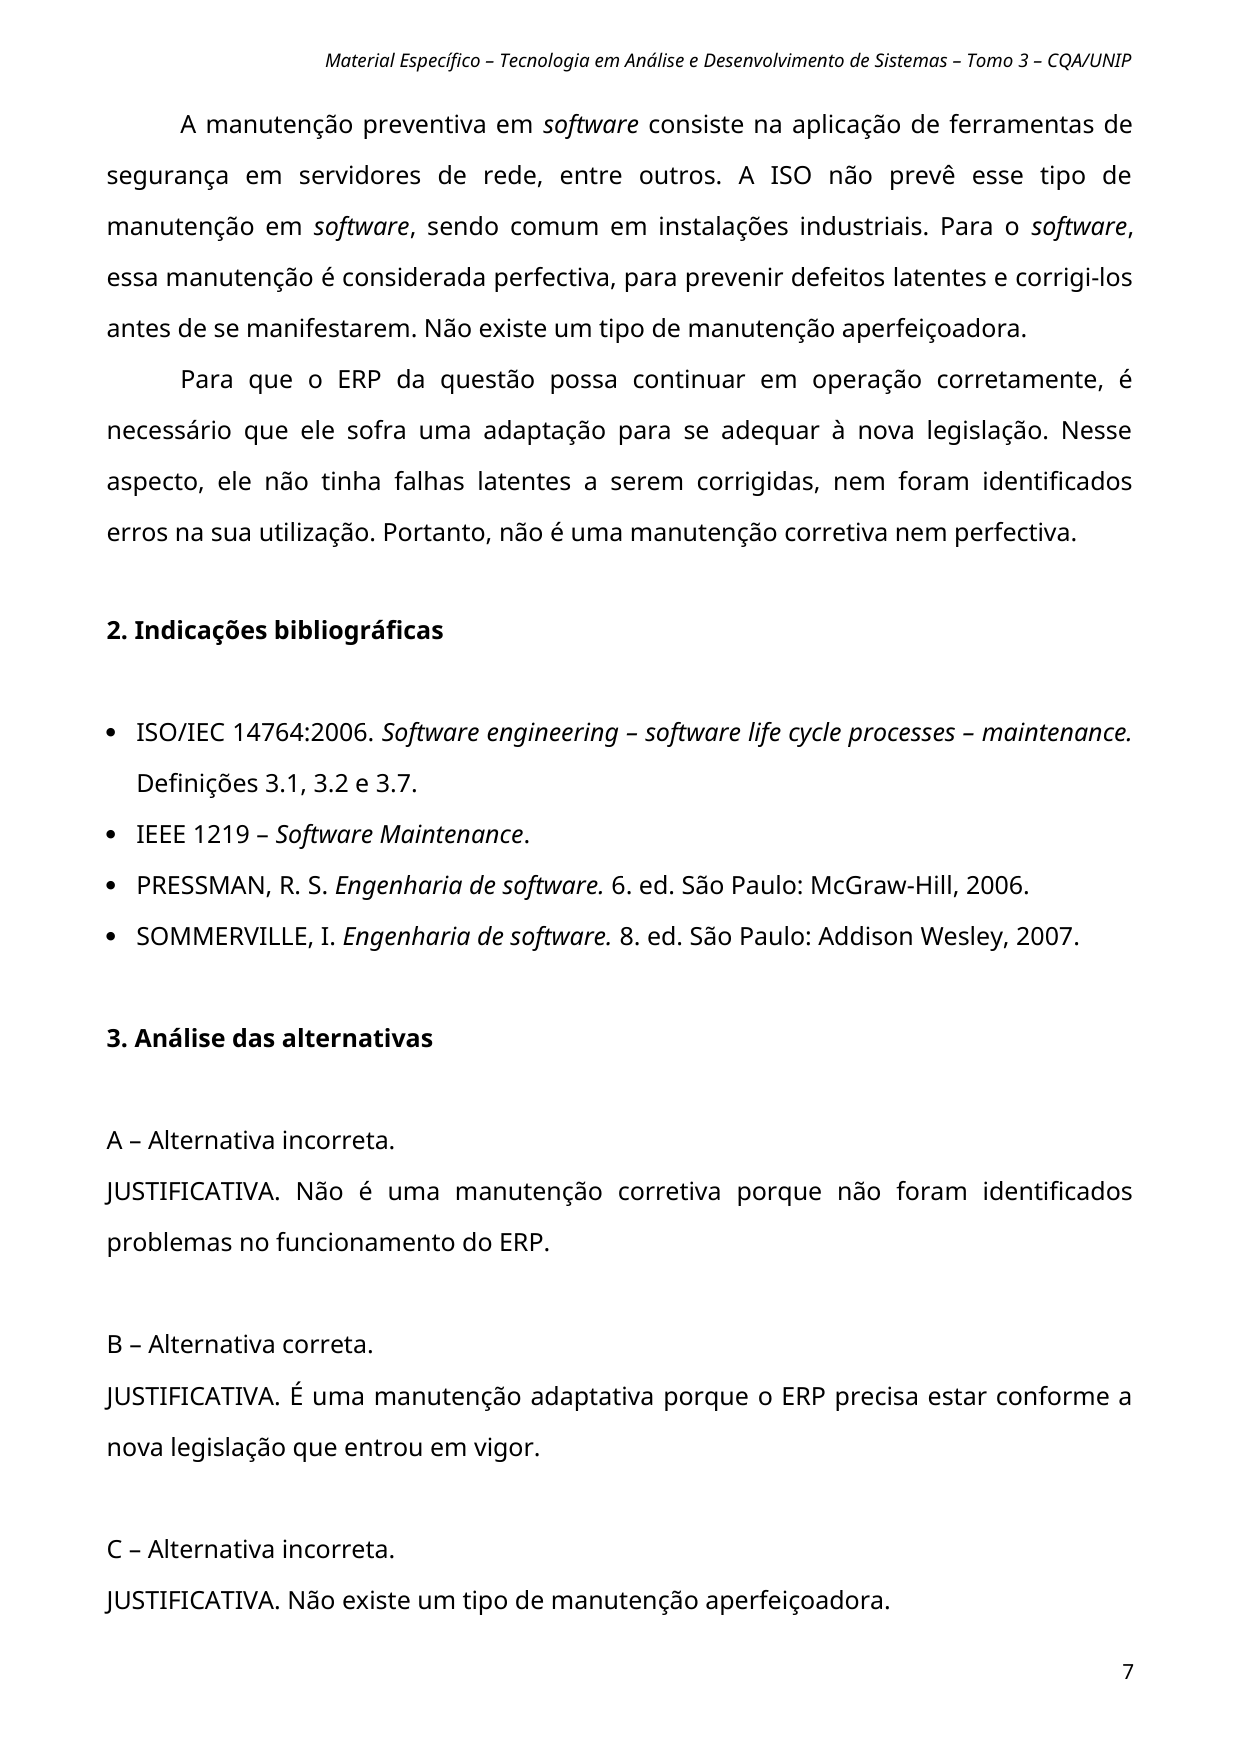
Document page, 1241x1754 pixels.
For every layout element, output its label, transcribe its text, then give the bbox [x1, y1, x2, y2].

text Para que o ERP da questão possa continuar em operação corretamente, é necessário que ele sofra uma adaptação para se adequar à nova legislação. Nesse aspecto, ele não tinha falhas latentes a serem corrigidas, nem foram identificados erros na sua utilização. Portanto, não é uma manutenção corretiva nem perfectiva. [106, 362, 1134, 549]
text A – Alternativa incorreta. [106, 1123, 1134, 1157]
text C – Alternativa incorreta. [106, 1531, 1134, 1565]
text 3. Análise das alternativas [106, 1021, 1134, 1055]
list IEEE 1219 – Software Maintenance. [106, 817, 1134, 851]
list PRESSMAN, R. S. Engenharia de software. 6. ed. São Paulo: McGraw-Hill, 2006. [106, 868, 1134, 902]
text JUSTIFICATIVA. Não existe um tipo de manutenção aperfeiçoadora. [106, 1582, 1134, 1616]
text JUSTIFICATIVA. Não é uma manutenção corretiva porque não foram identificados problemas no funcionamento do ERP. [106, 1174, 1134, 1259]
list SOMMERVILLE, I. Engenharia de software. 8. ed. São Paulo: Addison Wesley, 2007. [106, 919, 1134, 953]
list ISO/IEC 14764:2006. Software engineering – software life cycle processes – maintenance. Definições 3.1, 3.2 e 3.7. [106, 715, 1134, 800]
text JUSTIFICATIVA. É uma manutenção adaptativa porque o ERP precisa estar conforme a nova legislação que entrou em vigor. [106, 1378, 1134, 1463]
text B – Alternativa correta. [106, 1327, 1134, 1361]
text 2. Indicações bibliográficas [106, 613, 1134, 647]
text A manutenção preventiva em software consiste na aplicação de ferramentas de segurança em servidores de rede, entre outros. A ISO não prevê esse tipo de manutenção em software, sendo comum em instalações industriais. Para o software, essa manutenção é considerada perfectiva, para prevenir defeitos latentes e corrigi-los antes de se manifestarem. Não existe um tipo de manutenção aperfeiçoadora. [106, 106, 1134, 344]
